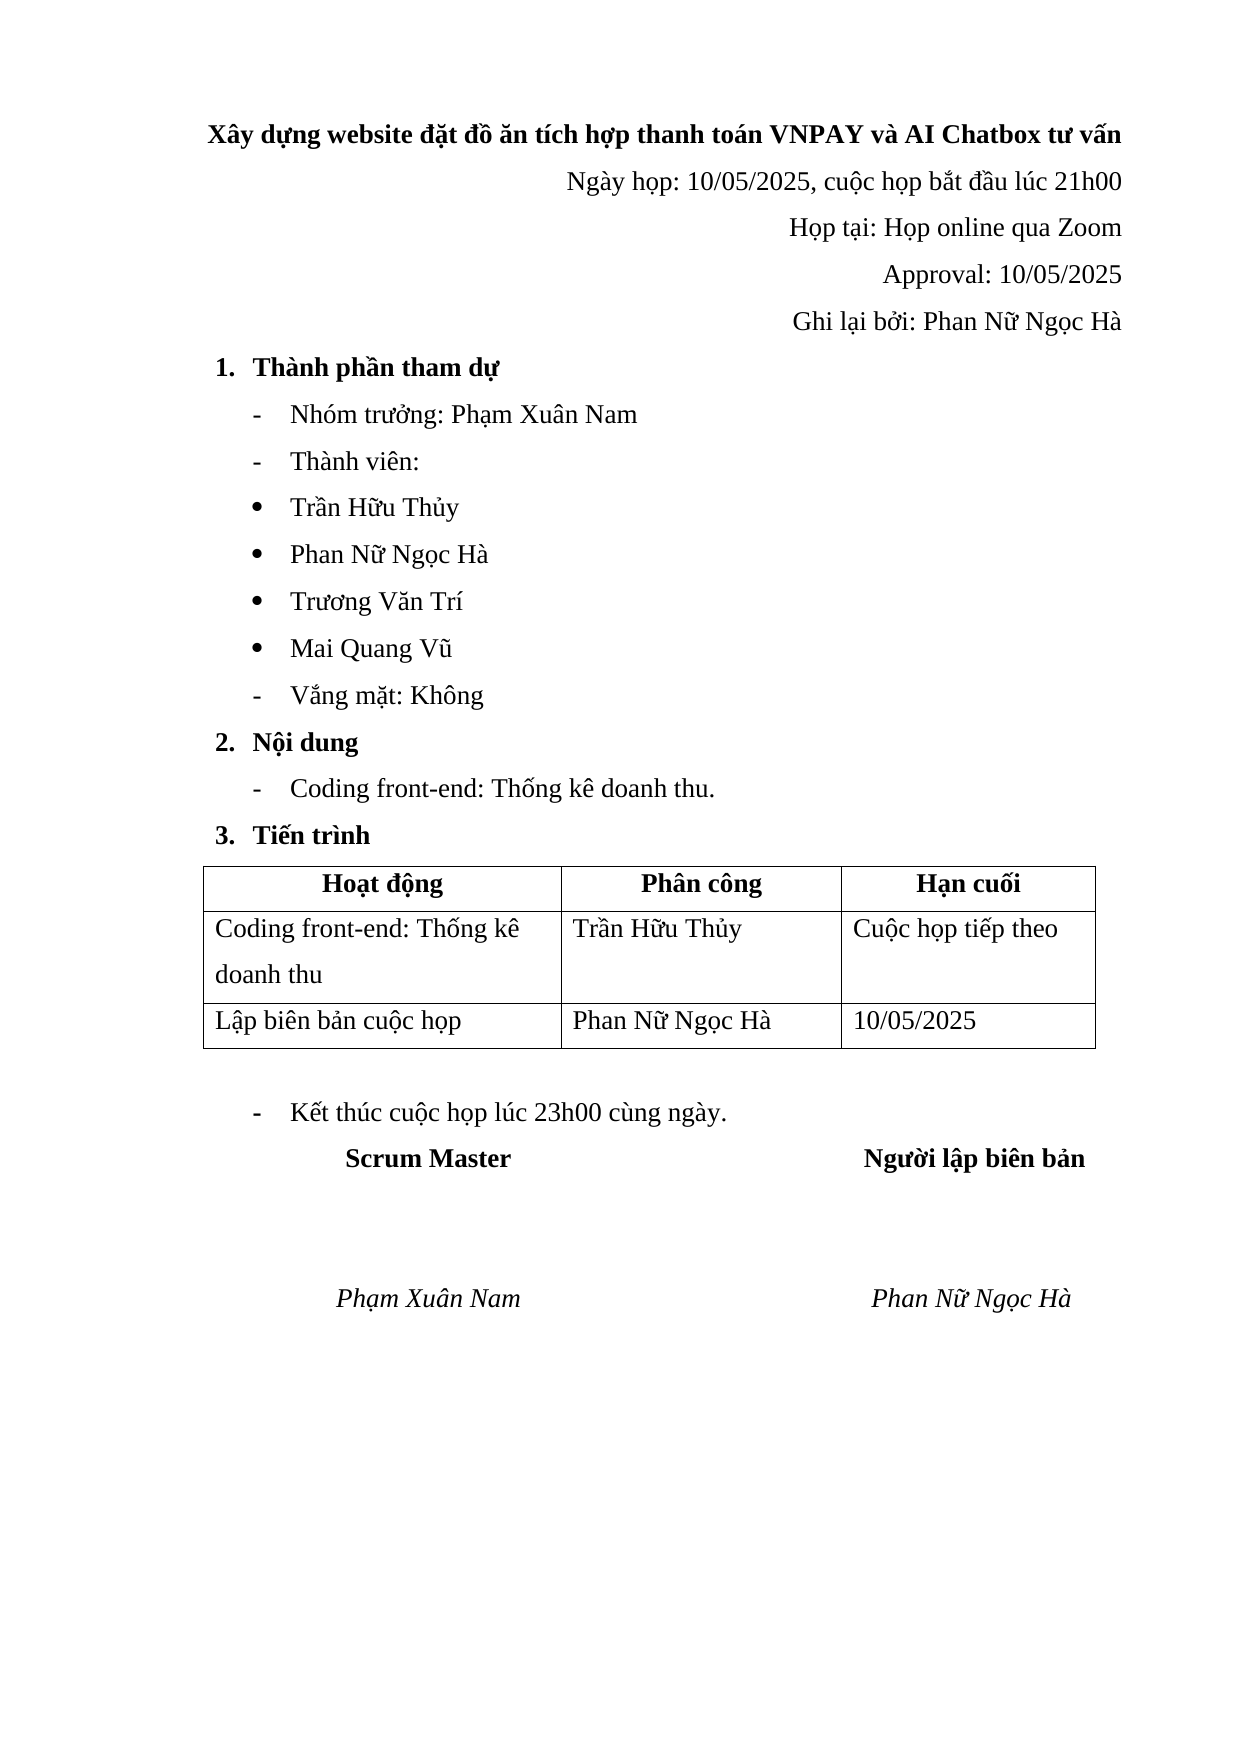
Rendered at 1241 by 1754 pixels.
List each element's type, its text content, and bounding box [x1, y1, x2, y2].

list Thành phần tham dự [215, 351, 1122, 383]
table_header Hoạt động [204, 867, 561, 911]
list Tiến trình [215, 819, 1122, 850]
list Scrum Master Người lập biên bản [290, 1143, 1122, 1174]
text Approval: 10/05/2025 [177, 258, 1122, 289]
list Thành viên: [252, 445, 1122, 476]
list Nhóm trưởng: Phạm Xuân Nam [252, 398, 1122, 429]
text Xây dựng website đặt đồ ăn tích hợp thanh toán VNPAY và AI Chatbox tư vấn Ngày họp: 10/05/2025, cuộc họp bắt đầu lúc 21h00 [177, 118, 1122, 196]
table_header Hạn cuối [842, 867, 1095, 911]
table_cell Trần Hữu Thủy [562, 912, 841, 1003]
list Nội dung [215, 726, 1122, 757]
table_cell 10/05/2025 [842, 1004, 1095, 1048]
list Phan Nữ Ngọc Hà [252, 538, 1122, 569]
list Trần Hữu Thủy [252, 491, 1122, 523]
table_cell Cuộc họp tiếp theo [842, 912, 1095, 1003]
table_cell Coding front-end: Thống kê doanh thu [204, 912, 561, 1003]
table_cell Lập biên bản cuộc họp [204, 1004, 561, 1048]
table_header Phân công [562, 867, 841, 911]
list Mai Quang Vũ [252, 632, 1122, 663]
list Trương Văn Trí [252, 585, 1122, 616]
list Vắng mặt: Không [252, 679, 1122, 710]
text Họp tại: Họp online qua Zoom [177, 211, 1122, 243]
text Ghi lại bởi: Phan Nữ Ngọc Hà [177, 305, 1122, 336]
list Kết thúc cuộc họp lúc 23h00 cùng ngày. [252, 1096, 1122, 1127]
table_cell Phan Nữ Ngọc Hà [562, 1004, 841, 1048]
list Phạm Xuân Nam Phan Nữ Ngọc Hà [290, 1283, 1122, 1314]
list Coding front-end: Thống kê doanh thu. [252, 772, 1122, 803]
